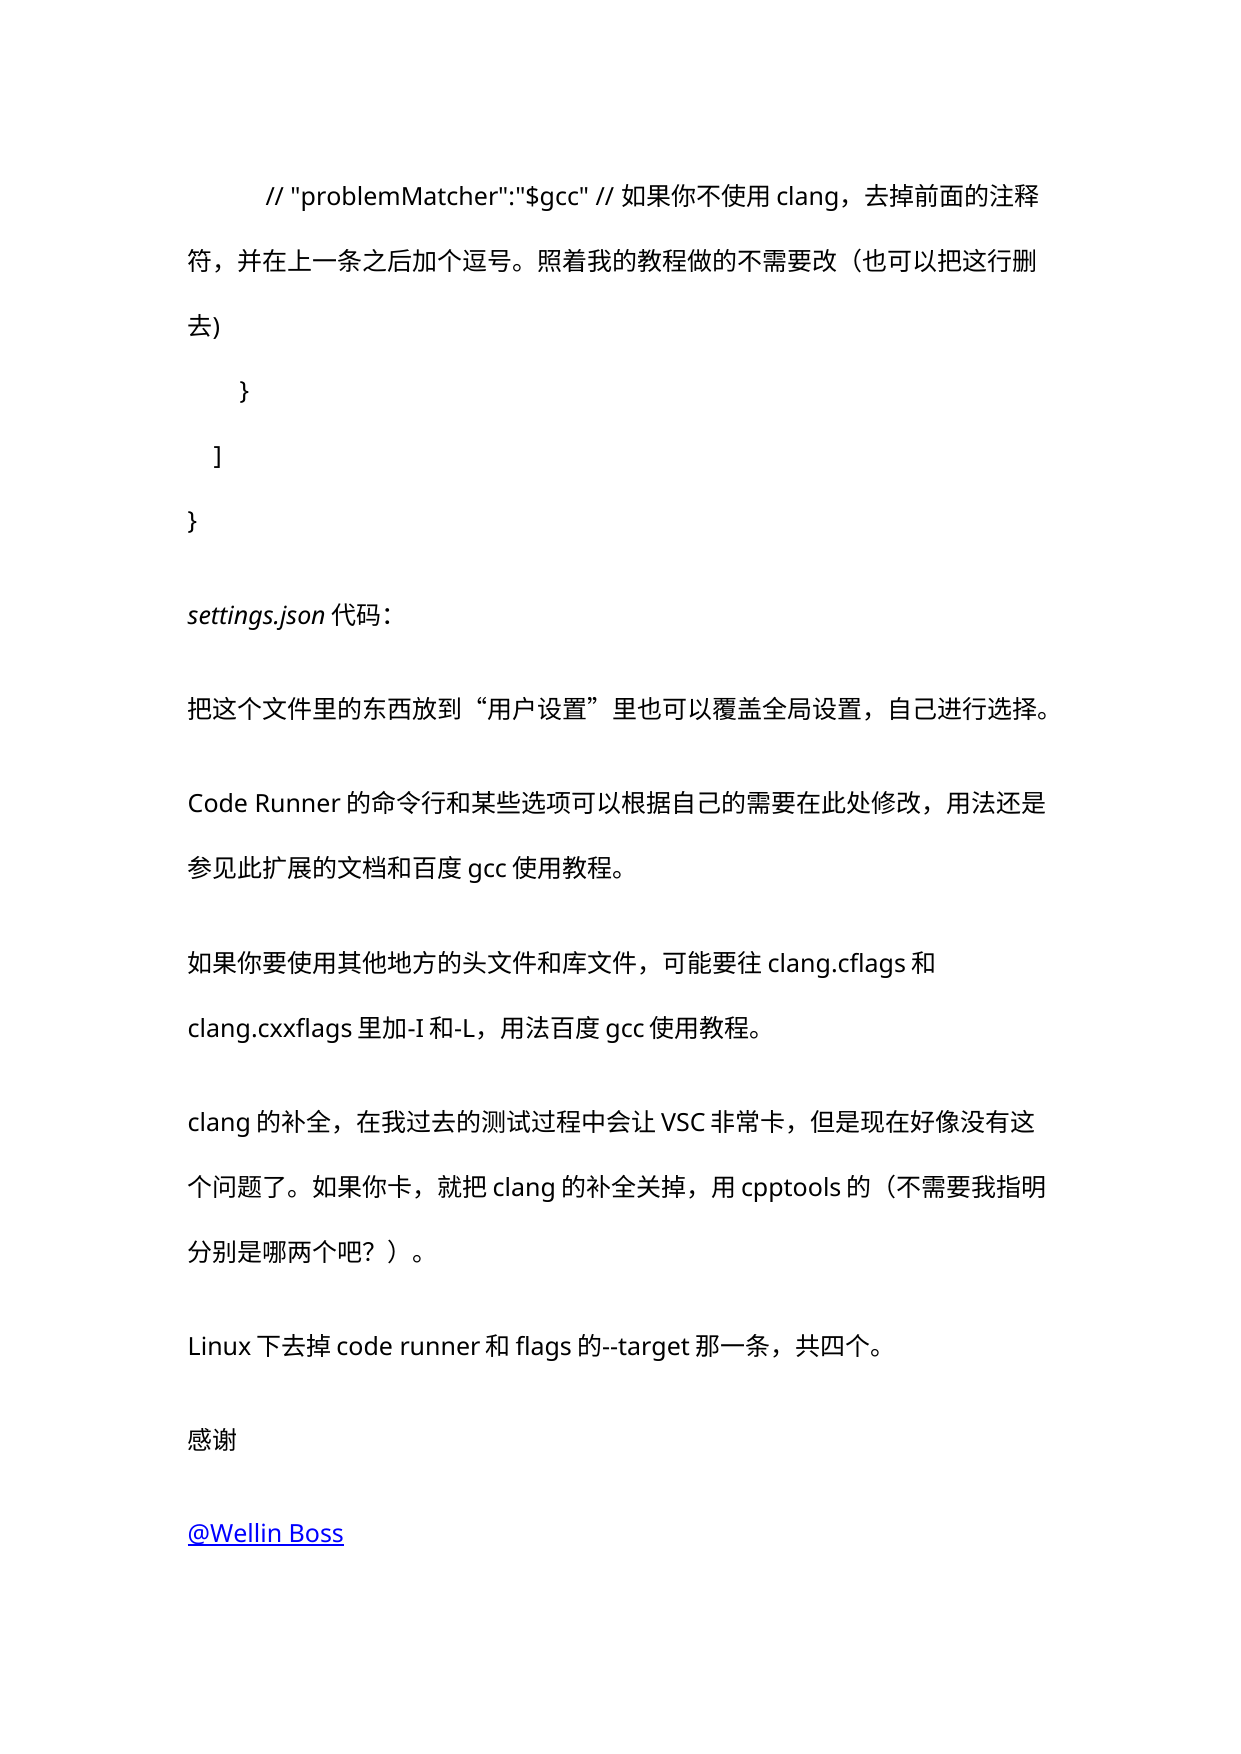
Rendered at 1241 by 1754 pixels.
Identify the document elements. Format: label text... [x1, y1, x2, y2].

text } [187, 487, 1053, 552]
text } [187, 357, 1053, 422]
text 如果你要使用其他地方的头文件和库文件，可能要往clang.cflags和clang.cxxflags里加-I和-L，用法百度gcc使用教程。 [187, 929, 1053, 1059]
text 把这个文件里的东西放到“用户设置”里也可以覆盖全局设置，自己进行选择。 [187, 675, 1053, 740]
text ] [187, 422, 1053, 487]
text 感谢 [187, 1406, 1053, 1471]
text @Wellin Boss [187, 1500, 1053, 1565]
text Code Runner的命令行和某些选项可以根据自己的需要在此处修改，用法还是参见此扩展的文档和百度gcc使用教程。 [187, 769, 1053, 899]
text Linux下去掉code runner和flags的--target那一条，共四个。 [187, 1312, 1053, 1377]
text // "problemMatcher":"$gcc" // 如果你不使用clang，去掉前面的注释符，并在上一条之后加个逗号。照着我的教程做的不需要改（也可以把这行删去) [187, 162, 1053, 357]
text clang的补全，在我过去的测试过程中会让VSC非常卡，但是现在好像没有这个问题了。如果你卡，就把clang的补全关掉，用cpptools的（不需要我指明分别是哪两个吧？）。 [187, 1088, 1053, 1283]
text settings.json代码： [187, 581, 1053, 646]
